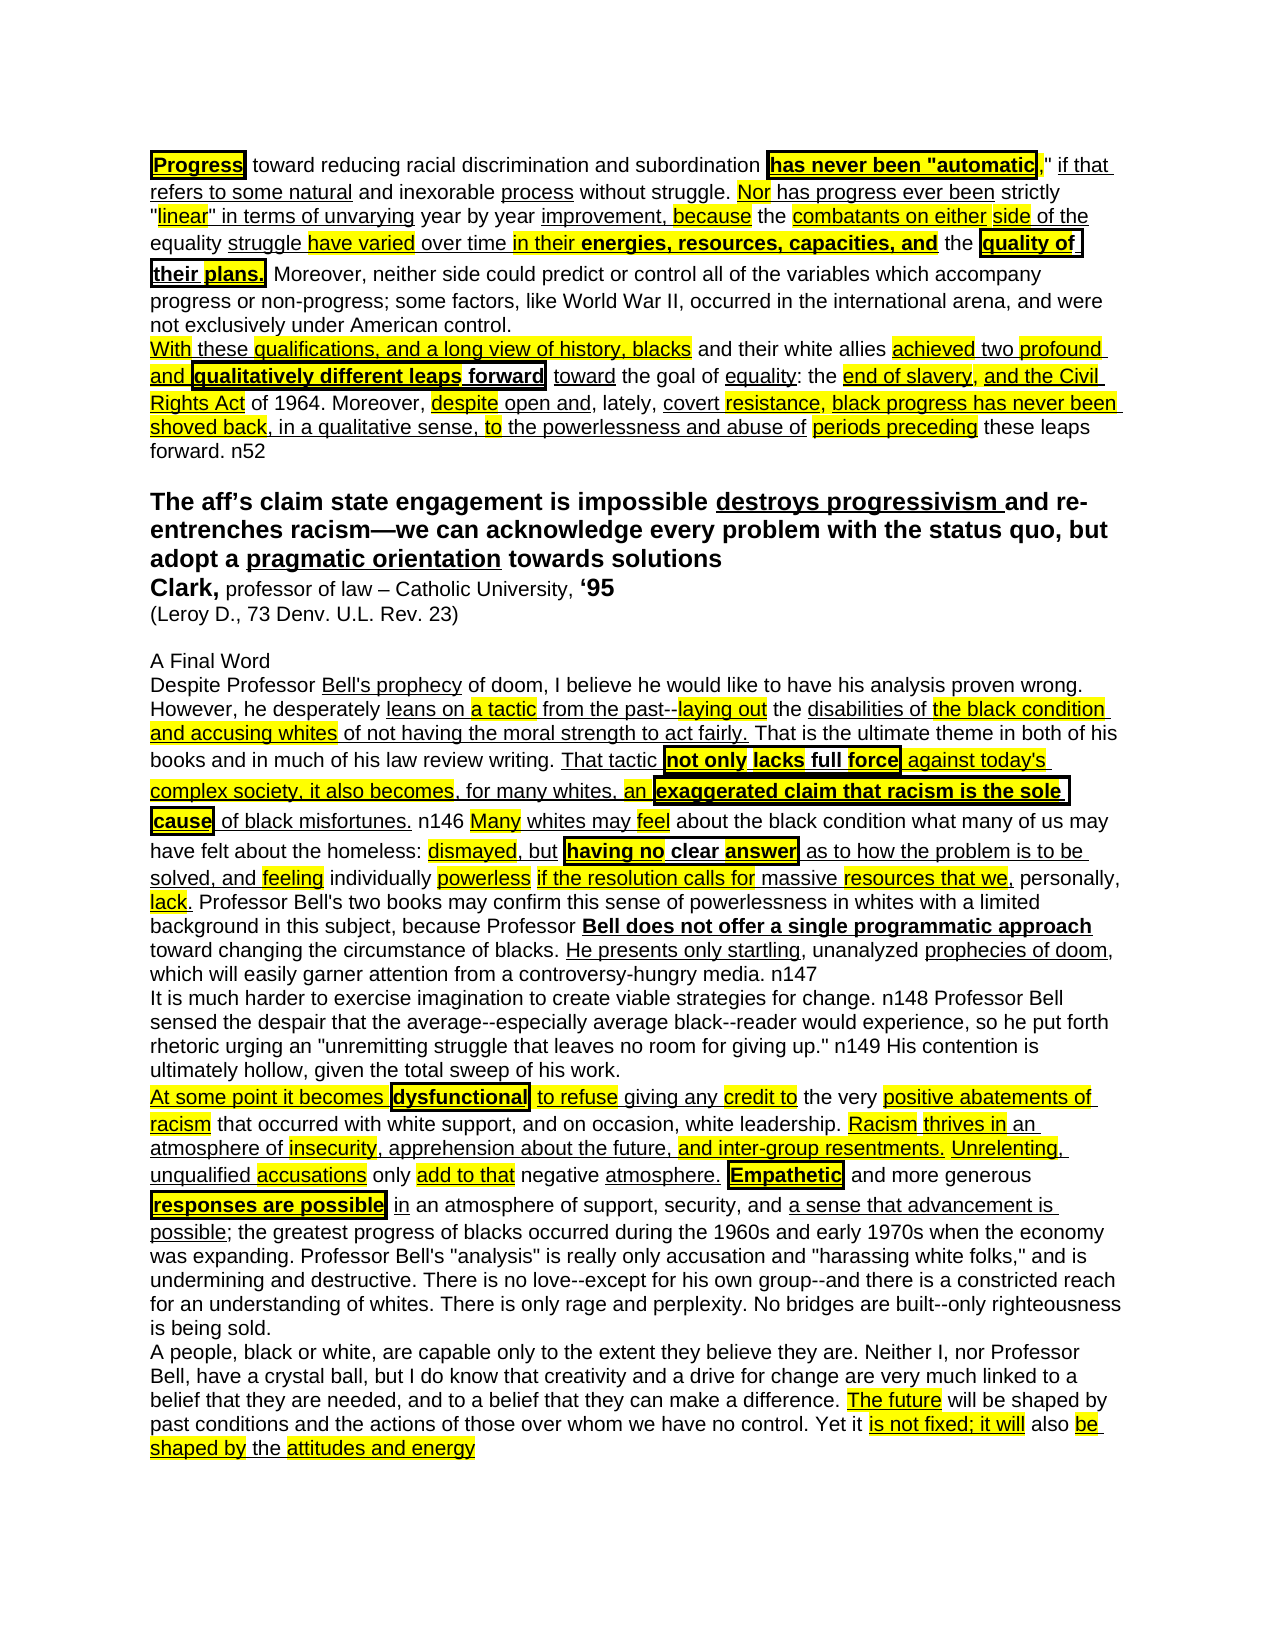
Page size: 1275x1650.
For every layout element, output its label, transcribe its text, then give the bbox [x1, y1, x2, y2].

text Despite Professor Bell's prophecy of doom, I believe he would like to have his analysis proven wrong. However, he desperately leans on a tactic from the past--laying out the disabilities of the black condition and accusing whites of not having the moral strength to act fairly. That is the ultimate theme in both of his books and in much of his law review writing. That tactic not only lacks full force against today's complex society, it also becomes, for many whites, an exaggerated claim that racism is the sole cause of black misfortunes. n146 Many whites may feel about the black condition what many of us may have felt about the homeless: dismayed, but having no clear answer as to how the problem is to be solved, and feeling individually powerless if the resolution calls for massive resources that we, personally, lack. Professor Bell's two books may confirm this sense of powerlessness in whites with a limited background in this subject, because Professor Bell does not offer a single programmatic approach toward changing the circumstance of blacks. He presents only startling, unanalyzed prophecies of doom, which will easily garner attention from a controversy-hungry media. n147 [150, 673, 1125, 986]
text With these qualifications, and a long view of history, blacks and their white allies achieved two profound and qualitatively different leaps forward toward the goal of equality: the end of slavery, and the Civil Rights Act of 1964. Moreover, despite open and, lately, covert resistance, black progress has never been shoved back, in a qualitative sense, to the powerlessness and abuse of periods preceding these leaps forward. n52 [150, 336, 1125, 462]
text It is much harder to exercise imagination to create viable strategies for change. n148 Professor Bell sensed the despair that the average--especially average black--reader would experience, so he put forth rhetoric urging an "unremitting struggle that leaves no room for giving up." n149 His contention is ultimately hollow, given the total sweep of his work. [150, 986, 1125, 1082]
text (Leroy D., 73 Denv. U.L. Rev. 23) [150, 601, 1125, 625]
text At some point it becomes dysfunctional to refuse giving any credit to the very positive abatements of racism that occurred with white support, and on occasion, white leadership. Racism thrives in an atmosphere of insecurity, apprehension about the future, and inter-group resentments. Unrelenting, unqualified accusations only add to that negative atmosphere. Empathetic and more generous responses are possible in an atmosphere of support, security, and a sense that advancement is possible; the greatest progress of blacks occurred during the 1960s and early 1970s when the economy was expanding. Professor Bell's "analysis" is really only accusation and "harassing white folks," and is undermining and destructive. There is no love--except for his own group--and there is a constricted reach for an understanding of whites. There is only rage and perplexity. No bridges are built--only righteousness is being sold. [150, 1082, 1125, 1340]
text A people, black or white, are capable only to the extent they believe they are. Neither I, nor Professor Bell, have a crystal ball, but I do know that creativity and a drive for change are very much linked to a belief that they are needed, and to a belief that they can make a difference. The future will be shaped by past conditions and the actions of those over whom we have no control. Yet it is not fixed; it will also be shaped by the attitudes and energy [150, 1340, 1125, 1460]
text Clark, professor of law – Catholic University, ‘95 [150, 573, 1125, 601]
text The aff’s claim state engagement is impossible destroys progressivism and re-entrenches racism—we can acknowledge every problem with the status quo, but adopt a pragmatic orientation towards solutions [150, 486, 1125, 573]
text A Final Word [150, 649, 1125, 673]
text Progress toward reducing racial discrimination and subordination has never been "automatic," if that refers to some natural and inexorable process without struggle. Nor has progress ever been strictly "linear" in terms of unvarying year by year improvement, because the combatants on either side of the equality struggle have varied over time in their energies, resources, capacities, and the quality of their plans. Moreover, neither side could predict or control all of the variables which accompany progress or non-progress; some factors, like World War II, occurred in the international arena, and were not exclusively under American control. [150, 150, 1125, 336]
